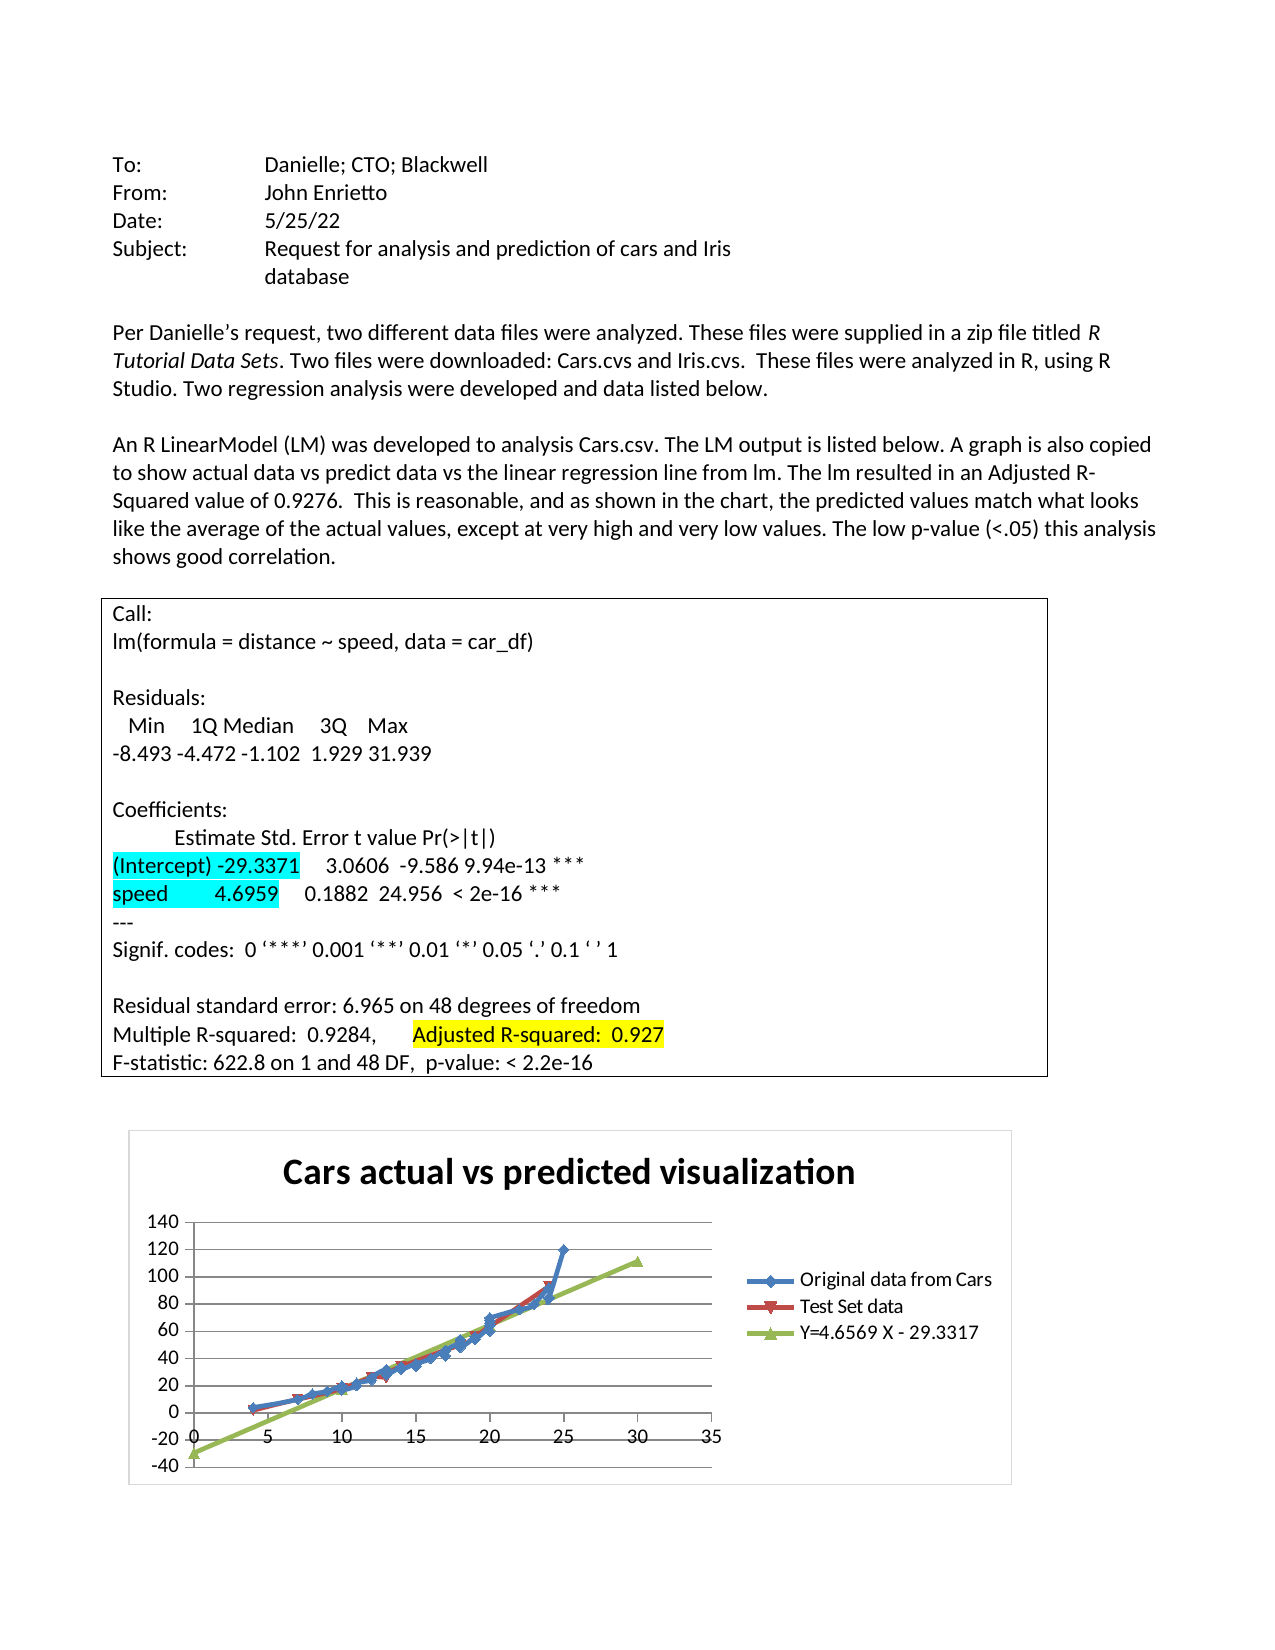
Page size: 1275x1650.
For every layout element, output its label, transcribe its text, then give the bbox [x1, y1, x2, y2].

table_cell From: [101, 178, 253, 206]
table_cell Subject: [101, 234, 253, 290]
table_header Danielle; CTO; Blackwell [253, 150, 750, 178]
text An R LinearModel (LM) was developed to analysis Cars.csv. The LM output is listed below. A graph is also copied to show actual data vs predict data vs the linear regression line from lm. The lm resulted in an Adjusted R-Squared value of 0.9276. This is reasonable, and as shown in the chart, the predicted values match what looks like the average of the actual values, except at very high and very low values. The low p-value (<.05) this analysis shows good correlation. [112, 430, 1162, 570]
table_cell 5/25/22 [253, 206, 750, 234]
table_cell Request for analysis and prediction of cars and Iris database [253, 234, 750, 290]
table_cell John Enrietto [253, 178, 750, 206]
text Per Danielle’s request, two different data files were analyzed. These files were supplied in a zip file titled R Tutorial Data Sets. Two files were downloaded: Cars.cvs and Iris.cvs. These files were analyzed in R, using R Studio. Two regression analysis were developed and data listed below. [112, 318, 1162, 402]
table_header Call: lm(formula = distance ~ speed, data = car_df) Residuals: Min 1Q Median 3Q Max -8.493 -4.472 -1.102 1.929 31.939 Coefficients: Estimate Std. Error t value Pr(>|t|) (Intercept) -29.3371 3.0606 -9.586 9.94e-13 *** speed 4.6959 0.1882 24.956 < 2e-16 *** --- Signif. codes: 0 ‘***’ 0.001 ‘**’ 0.01 ‘*’ 0.05 ‘.’ 0.1 ‘ ’ 1 Residual standard error: 6.965 on 48 degrees of freedom Multiple R-squared: 0.9284, Adjusted R-squared: 0.927 F-statistic: 622.8 on 1 and 48 DF, p-value: < 2.2e-16 [102, 599, 1047, 1076]
table_header To: [101, 150, 253, 178]
table_cell Date: [101, 206, 253, 234]
